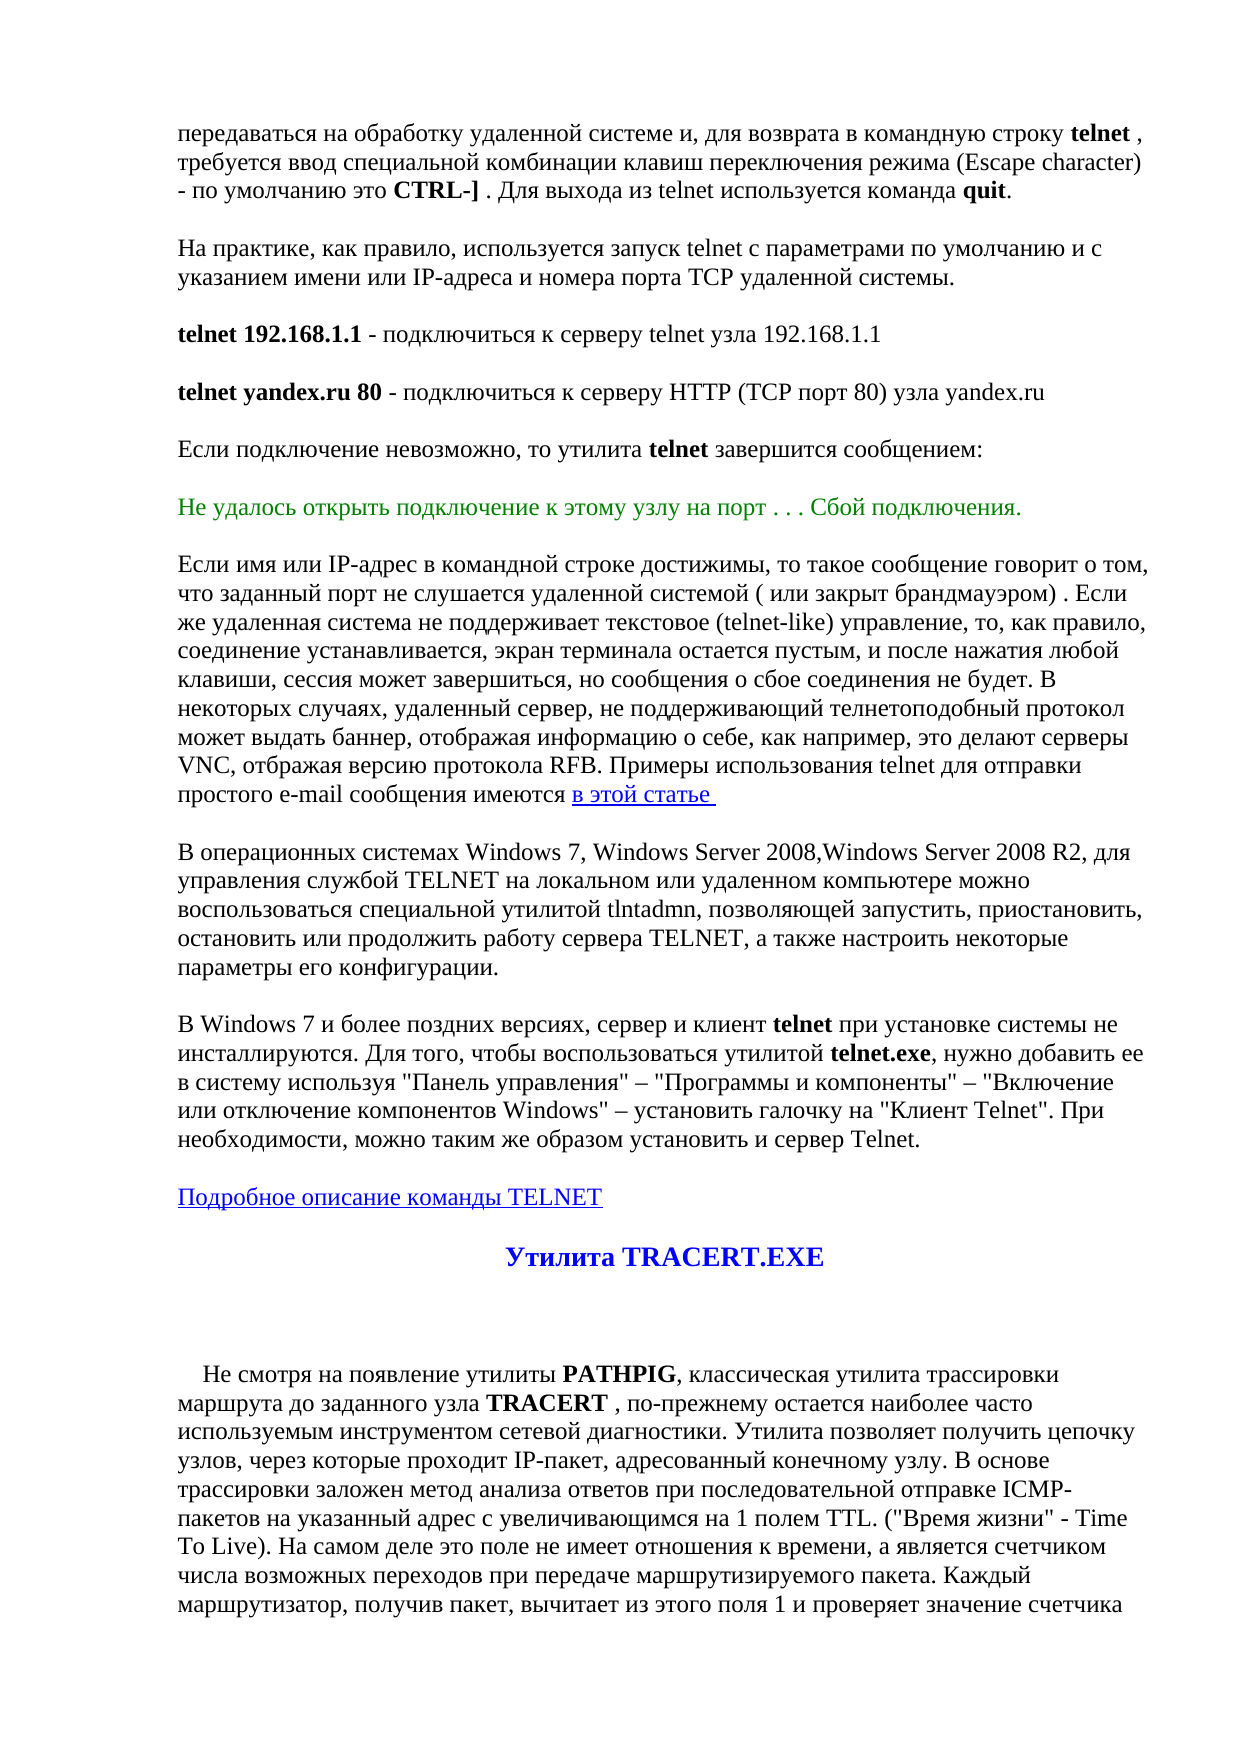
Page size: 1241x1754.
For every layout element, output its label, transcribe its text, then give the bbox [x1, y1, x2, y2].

text Утилита TRACERT.EXE [177, 1240, 1152, 1272]
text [177, 1301, 1152, 1618]
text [177, 118, 1152, 1211]
